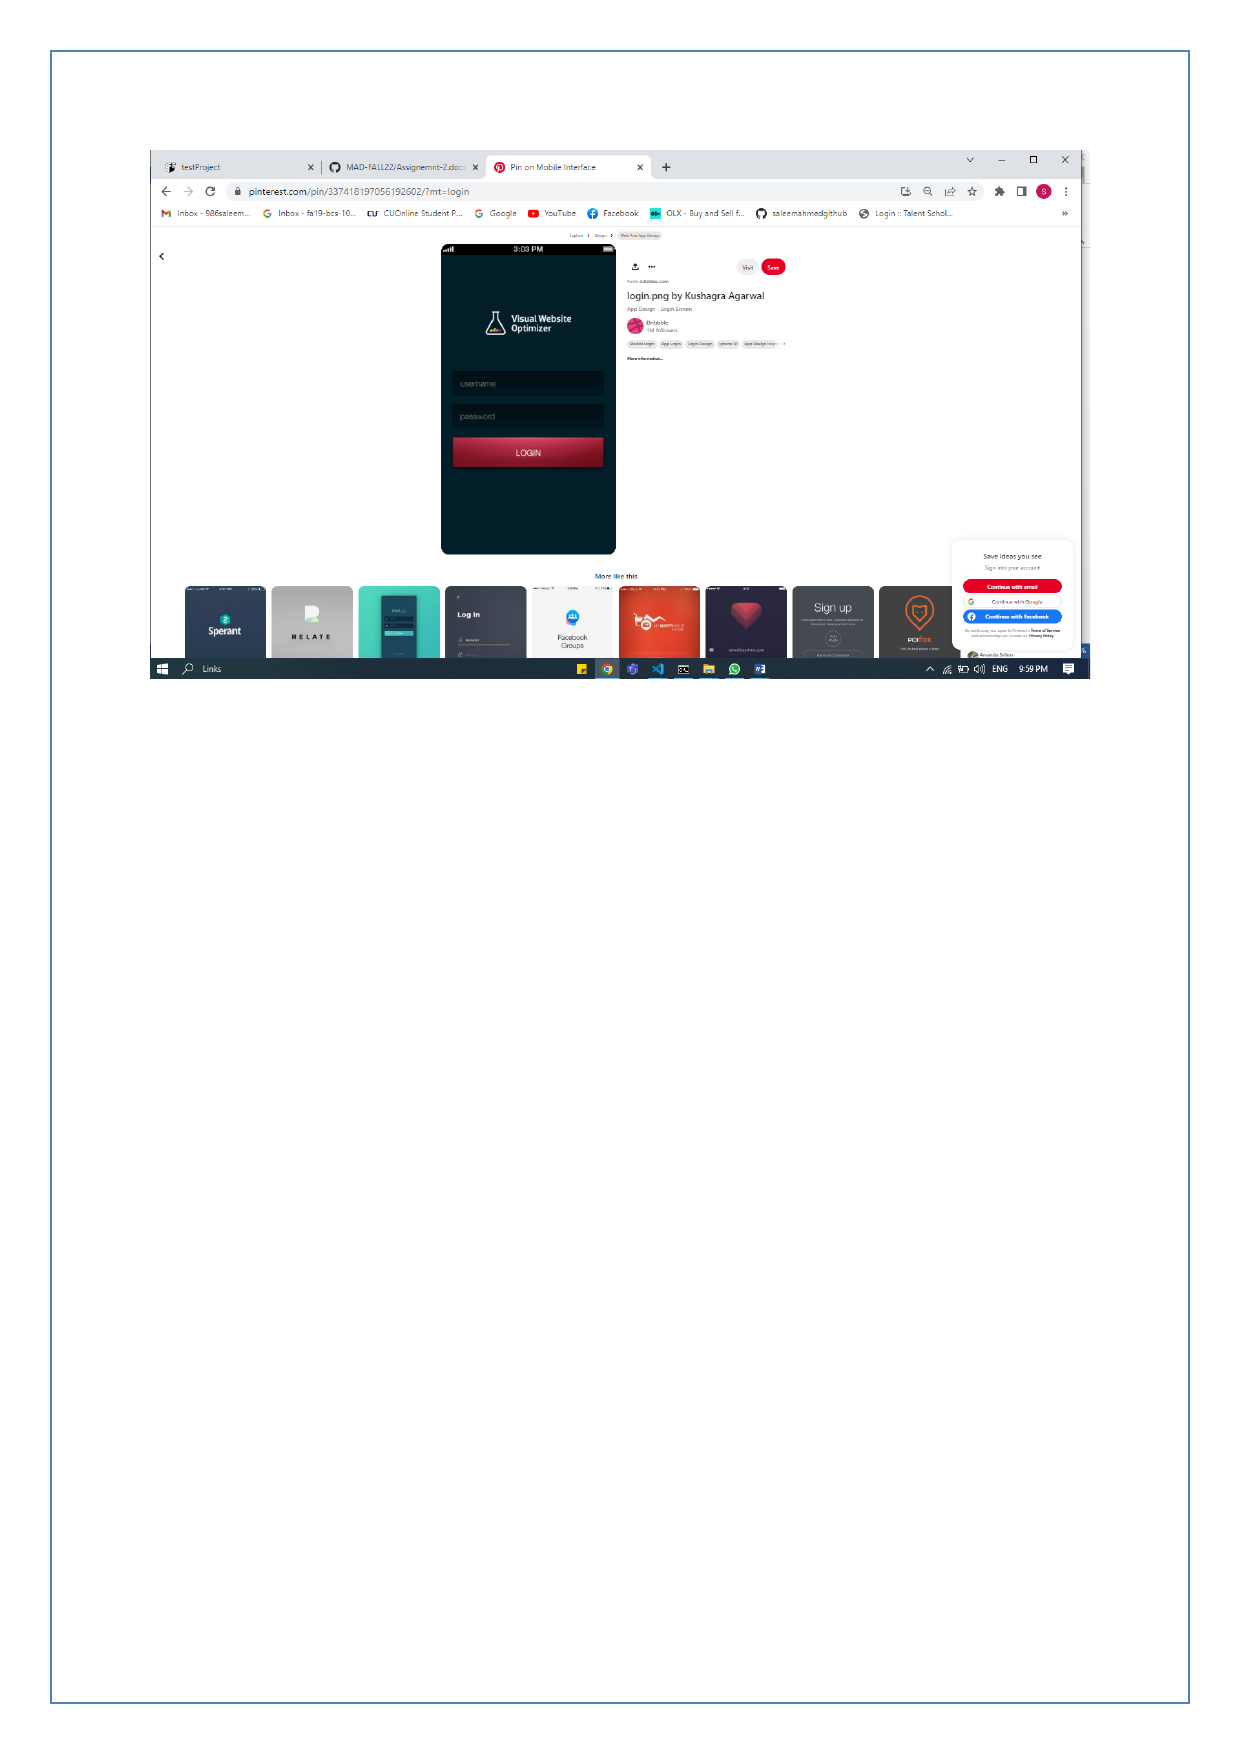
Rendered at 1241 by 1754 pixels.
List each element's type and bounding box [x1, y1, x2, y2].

picture [150, 150, 1091, 679]
